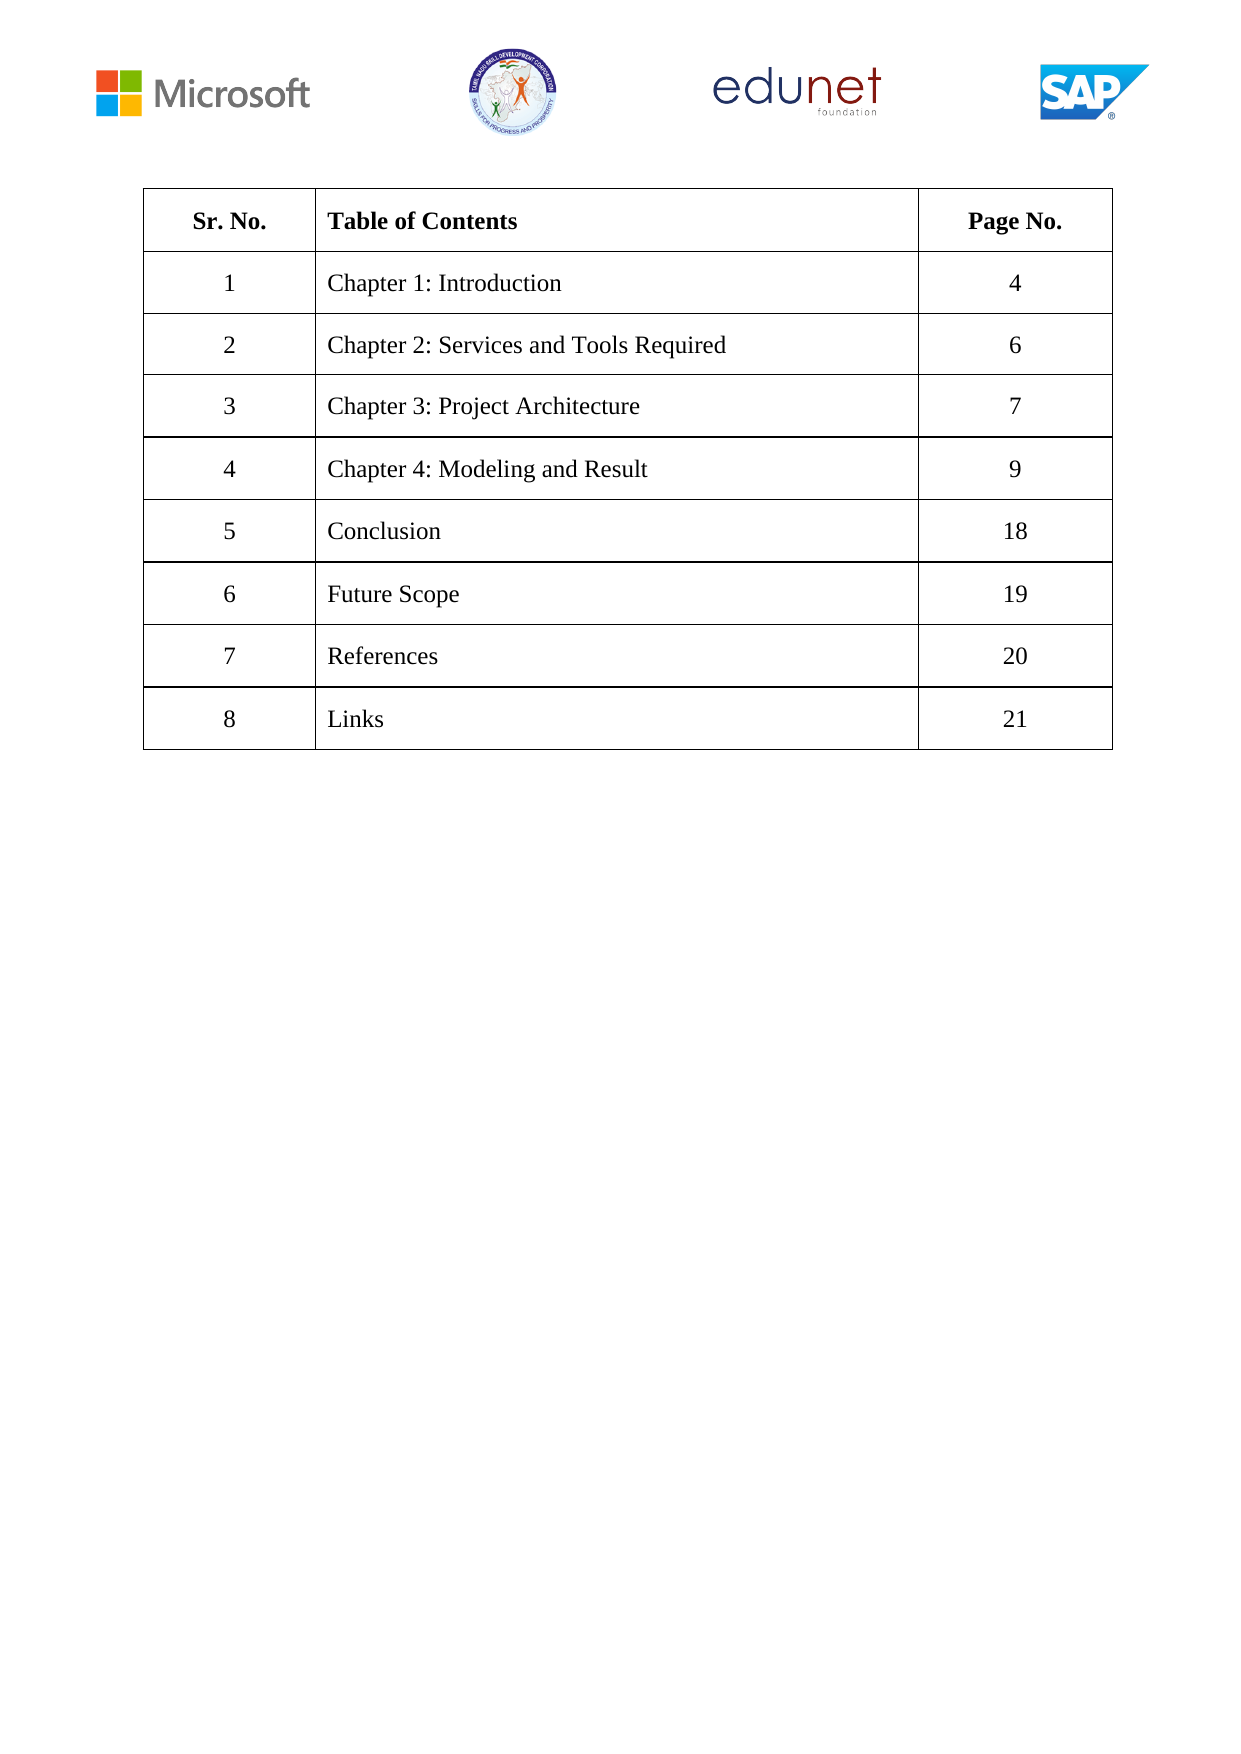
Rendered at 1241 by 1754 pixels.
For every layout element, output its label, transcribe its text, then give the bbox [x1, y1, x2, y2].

picture [91, 65, 316, 121]
table_cell 1 [144, 252, 315, 313]
picture [1039, 63, 1151, 121]
table_cell 7 [144, 625, 315, 686]
table_cell Chapter 1: Introduction [316, 252, 918, 313]
picture [466, 45, 558, 137]
table_header Page No. [919, 189, 1112, 251]
table_cell 19 [919, 563, 1112, 624]
table_cell 5 [144, 500, 315, 561]
picture [706, 60, 889, 122]
table_cell Chapter 4: Modeling and Result [316, 438, 918, 499]
table_cell 18 [919, 500, 1112, 561]
table_cell Chapter 2: Services and Tools Required [316, 314, 918, 374]
table_cell 6 [144, 563, 315, 624]
table_cell Links [316, 688, 918, 749]
table_cell Future Scope [316, 563, 918, 624]
table_cell 8 [144, 688, 315, 749]
table_cell 7 [919, 375, 1112, 436]
table_cell References [316, 625, 918, 686]
table_header Sr. No. [144, 189, 315, 251]
table_header Table of Contents [316, 189, 918, 251]
table_cell 9 [919, 438, 1112, 499]
table_cell 21 [919, 688, 1112, 749]
table_cell Conclusion [316, 500, 918, 561]
table_cell Chapter 3: Project Architecture [316, 375, 918, 436]
table_cell 4 [144, 438, 315, 499]
table_cell 20 [919, 625, 1112, 686]
table_cell 2 [144, 314, 315, 374]
table_cell 4 [919, 252, 1112, 313]
table_cell 6 [919, 314, 1112, 374]
table_cell 3 [144, 375, 315, 436]
